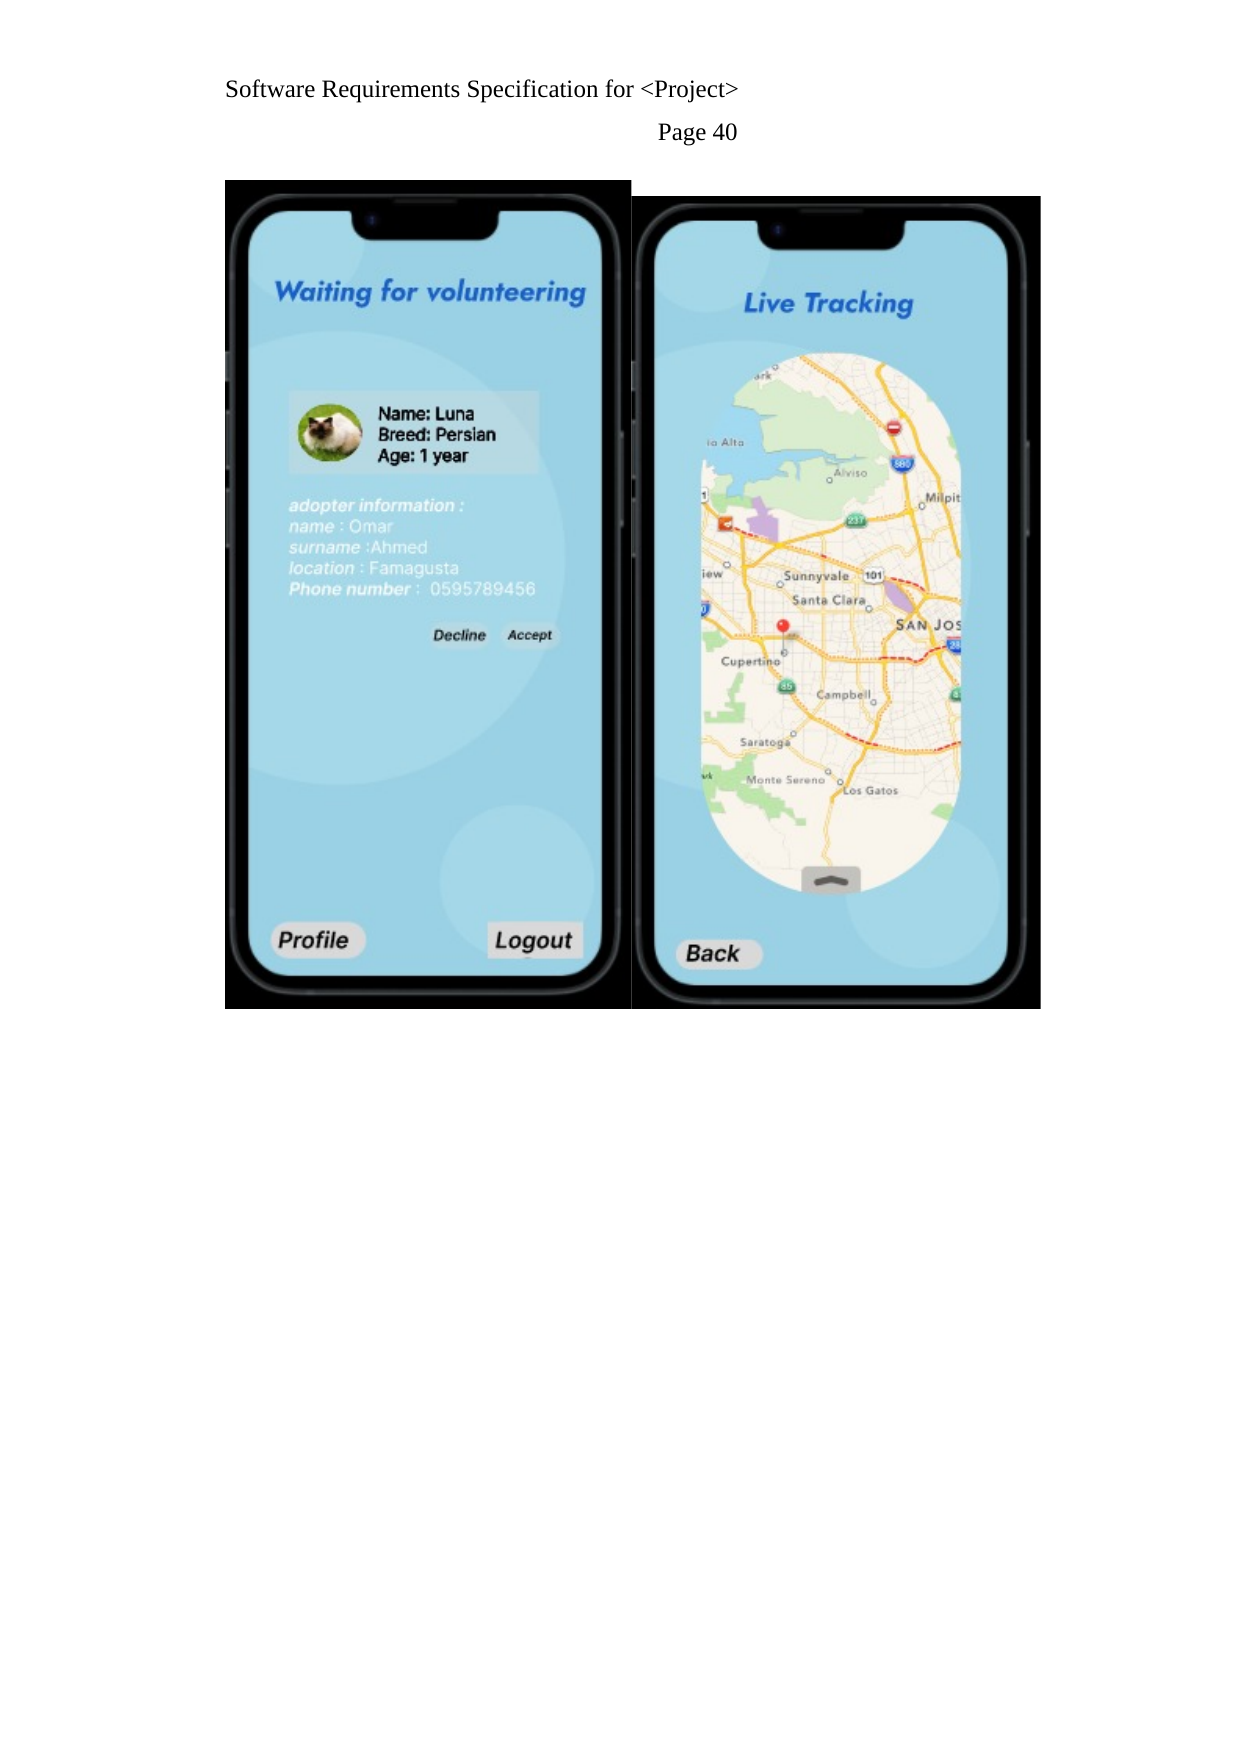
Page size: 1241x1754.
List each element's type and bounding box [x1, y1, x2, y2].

picture [225, 180, 1041, 1009]
